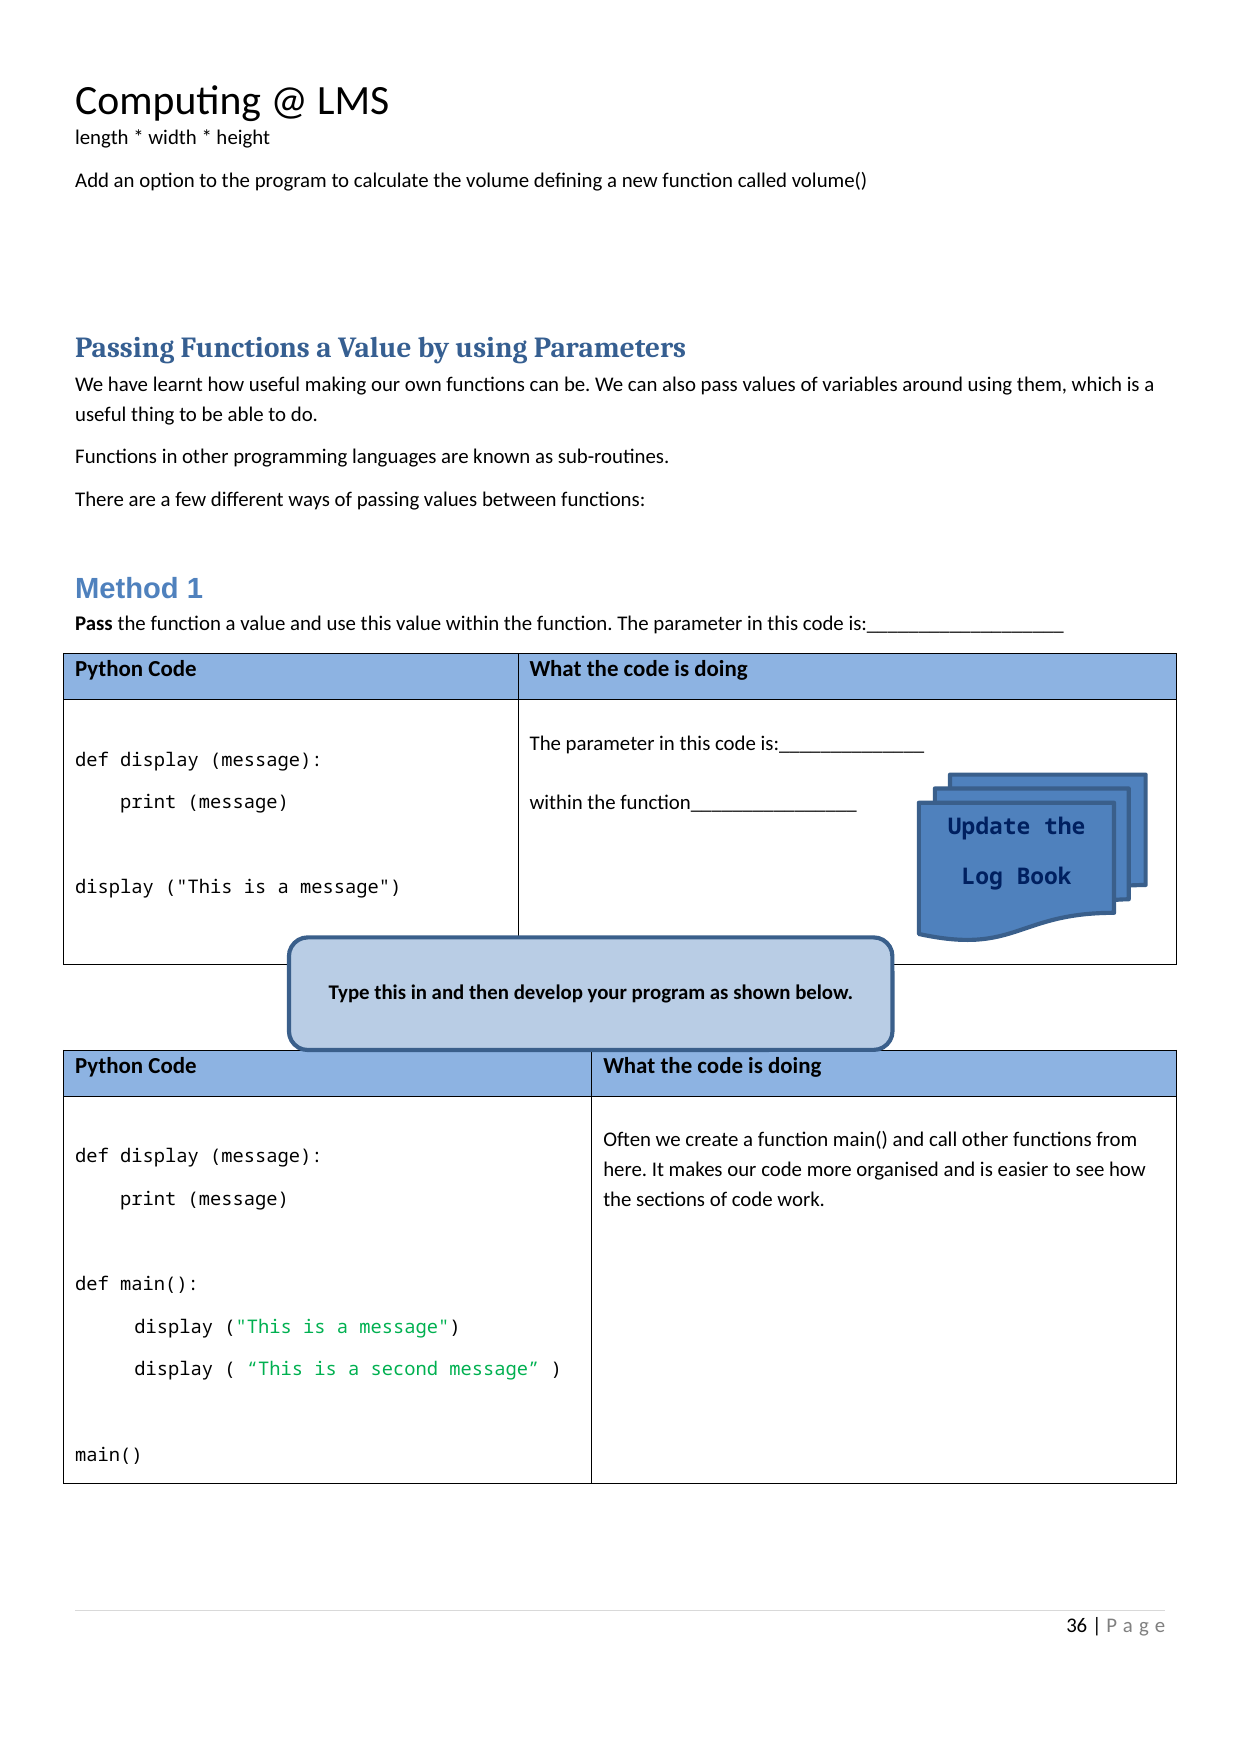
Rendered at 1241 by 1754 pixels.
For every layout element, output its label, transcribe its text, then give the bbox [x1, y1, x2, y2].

table_cell def display (message): print (message) display ("This is a message") [64, 700, 518, 964]
text We have learnt how useful making our own functions can be. We can also pass values of variables around using them, which is a useful thing to be able to do. [75, 371, 1165, 426]
table_header Python Code [64, 1051, 591, 1096]
table_header What the code is doing [519, 654, 1176, 699]
text There are a few different ways of passing values between functions: [75, 486, 1165, 511]
text length * width * height [75, 124, 1165, 150]
subtitle Passing Functions a Value by using Parameters [75, 332, 1165, 365]
table_cell The parameter in this code is:______________ within the function________________ [519, 700, 1176, 964]
text Add an option to the program to calculate the volume defining a new function called volume() [75, 167, 1165, 192]
table_header What the code is doing [592, 1051, 1176, 1096]
text Pass the function a value and use this value within the function. The parameter in this code is:___________________ [75, 611, 1165, 636]
table_cell Often we create a function main() and call other functions from here. It makes our code more organised and is easier to see how the sections of code work. [592, 1097, 1176, 1483]
table_header Python Code [64, 654, 518, 699]
text Functions in other programming languages are known as sub-routines. [75, 443, 1165, 469]
table_cell def display (message): print (message) def main(): display ("This is a message") display ( “This is a second message” ) main() [64, 1097, 591, 1483]
subtitle Method 1 [75, 571, 1165, 604]
